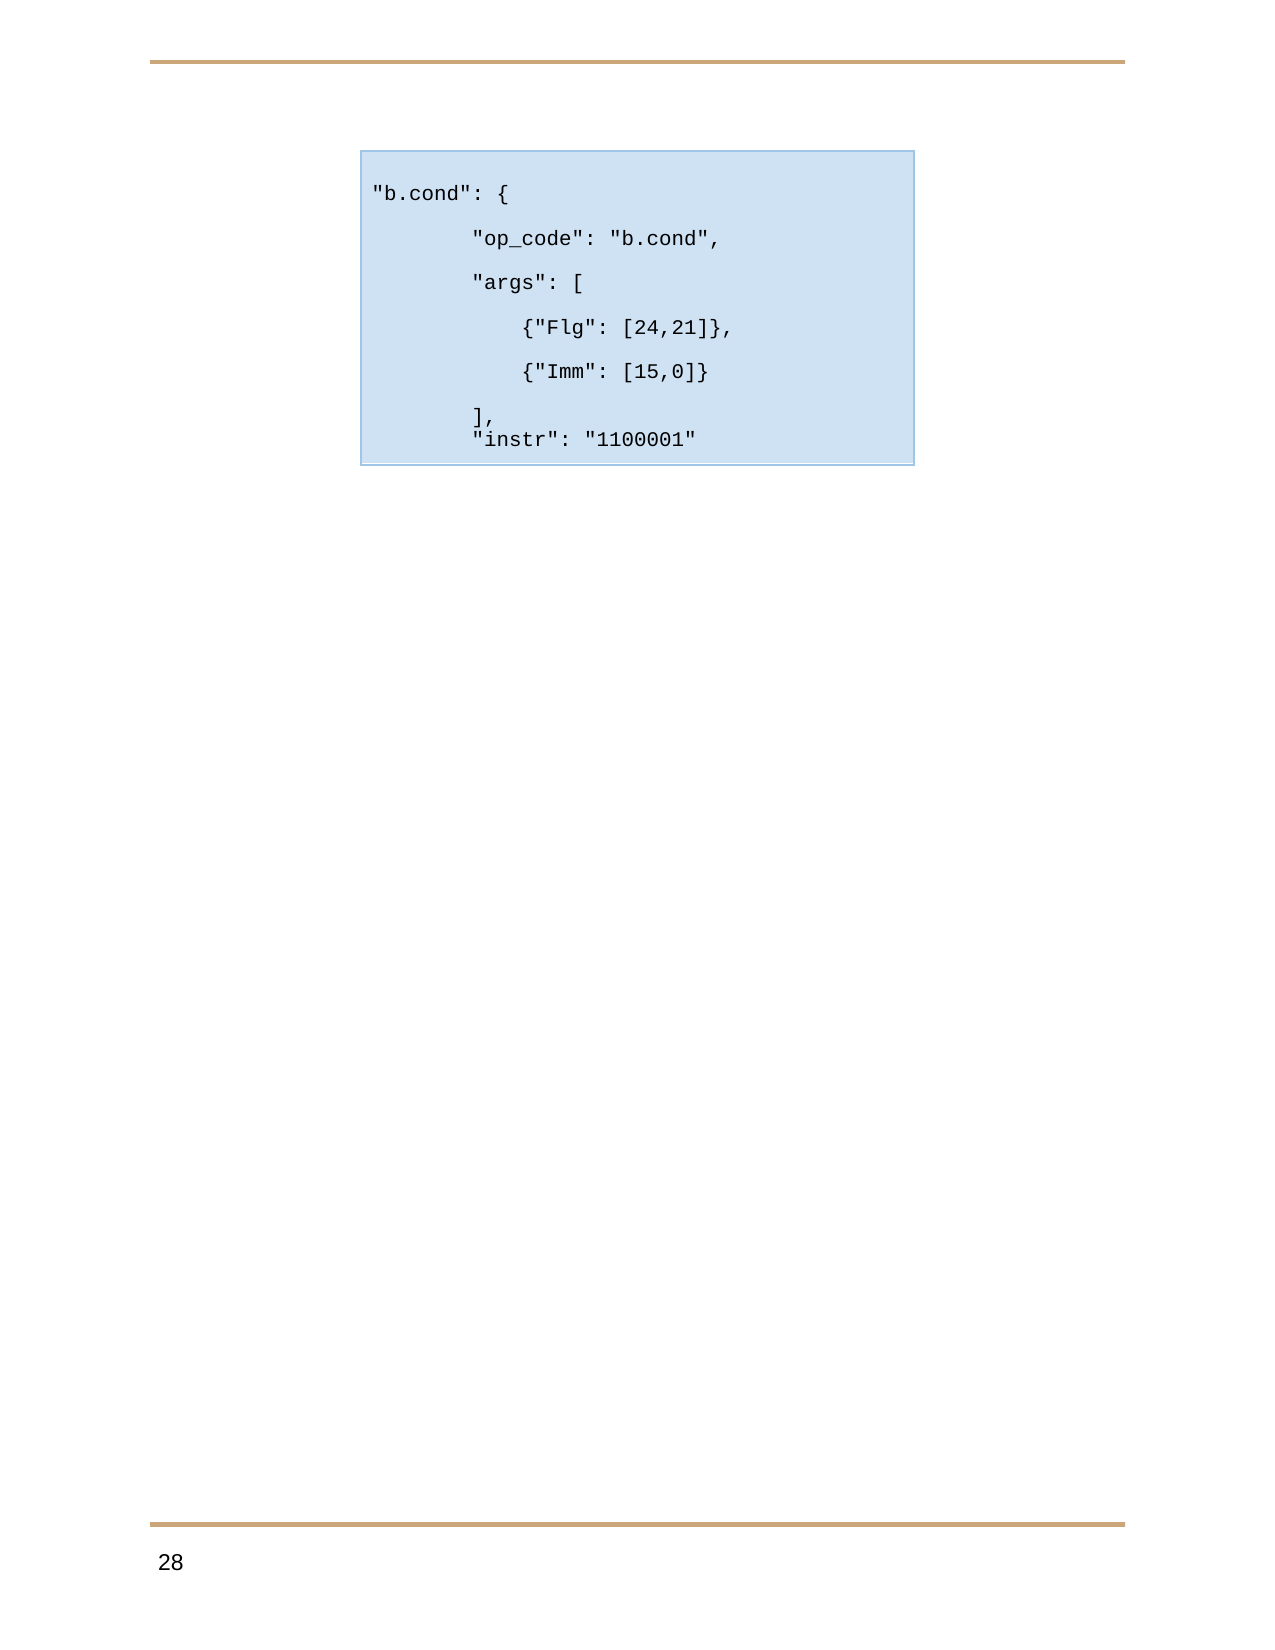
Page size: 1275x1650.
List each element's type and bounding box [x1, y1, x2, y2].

picture [150, 1522, 1125, 1527]
picture [150, 60, 1125, 64]
table_header [362, 152, 913, 463]
